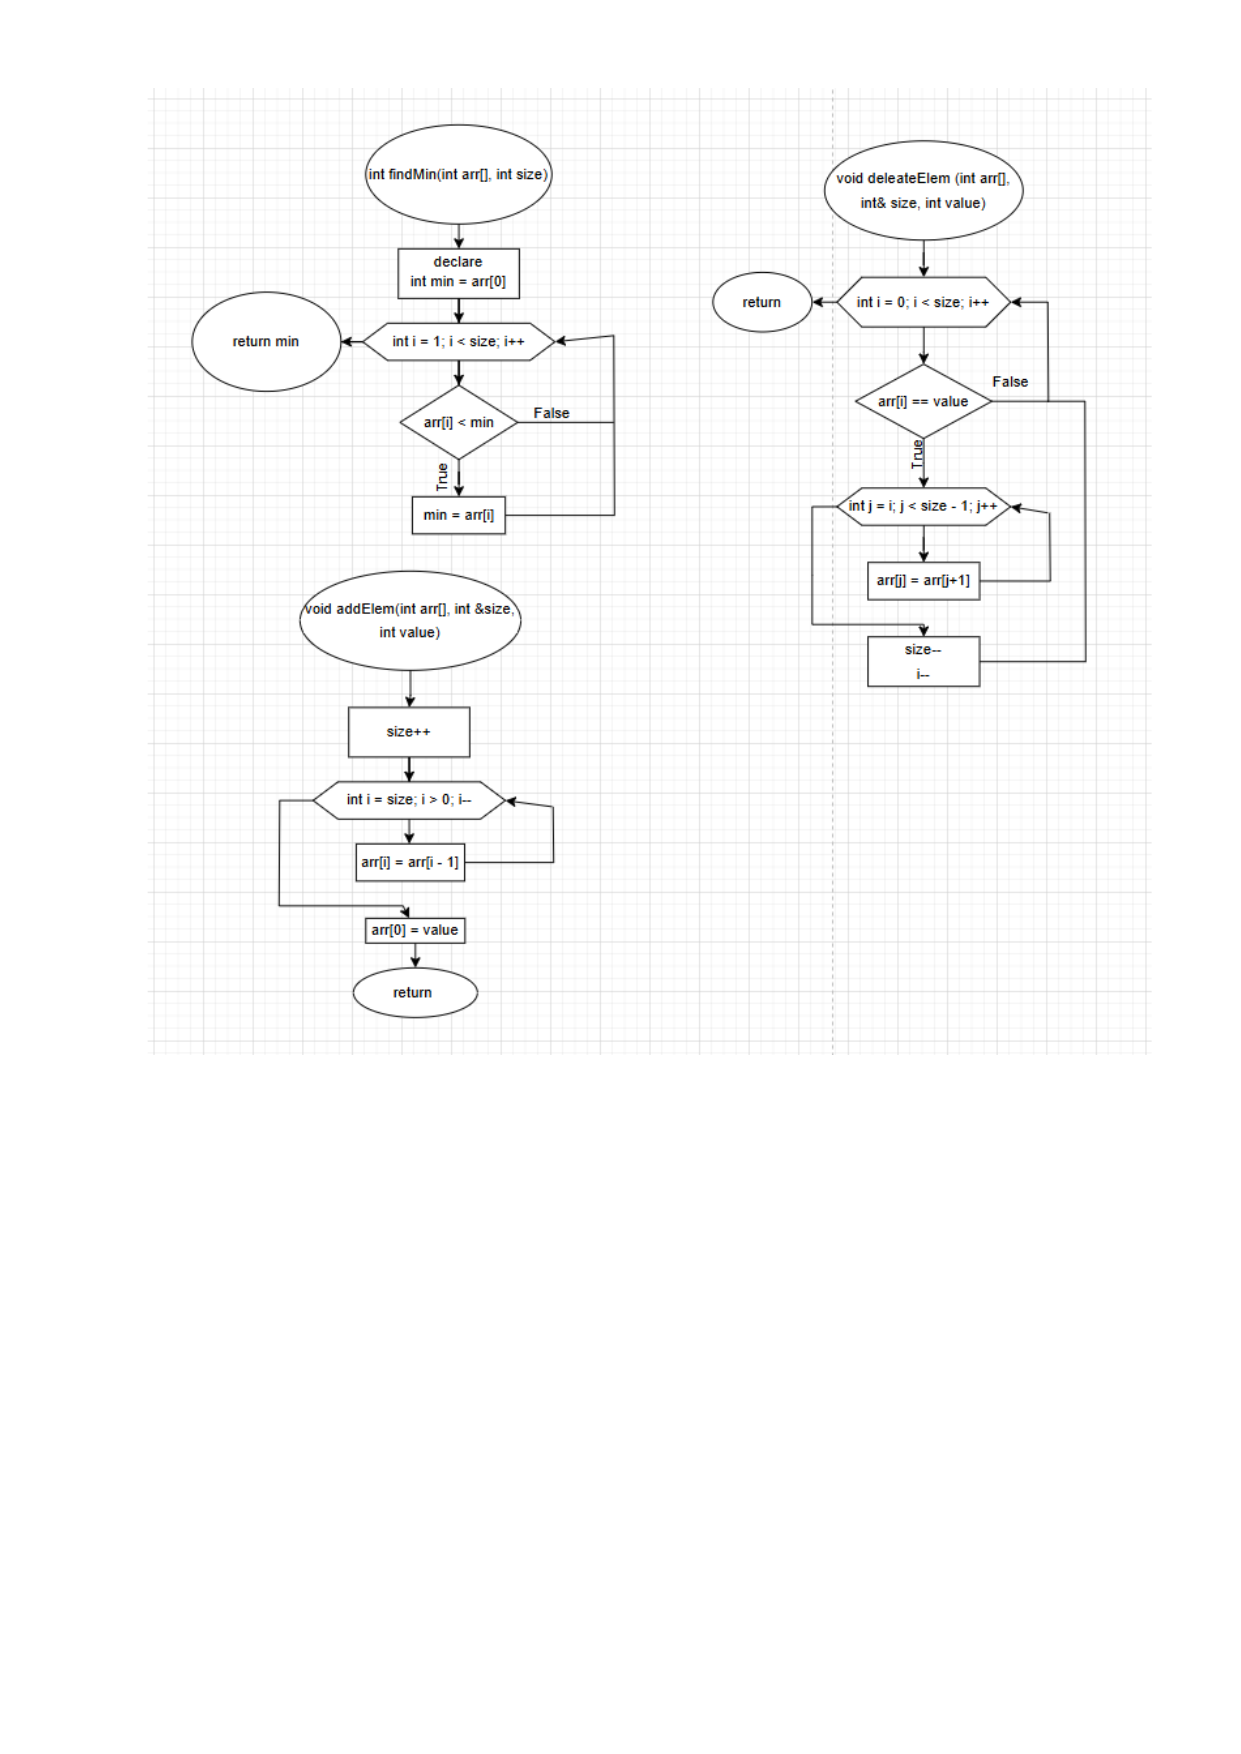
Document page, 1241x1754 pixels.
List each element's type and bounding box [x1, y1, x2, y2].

picture [147, 88, 1152, 1055]
